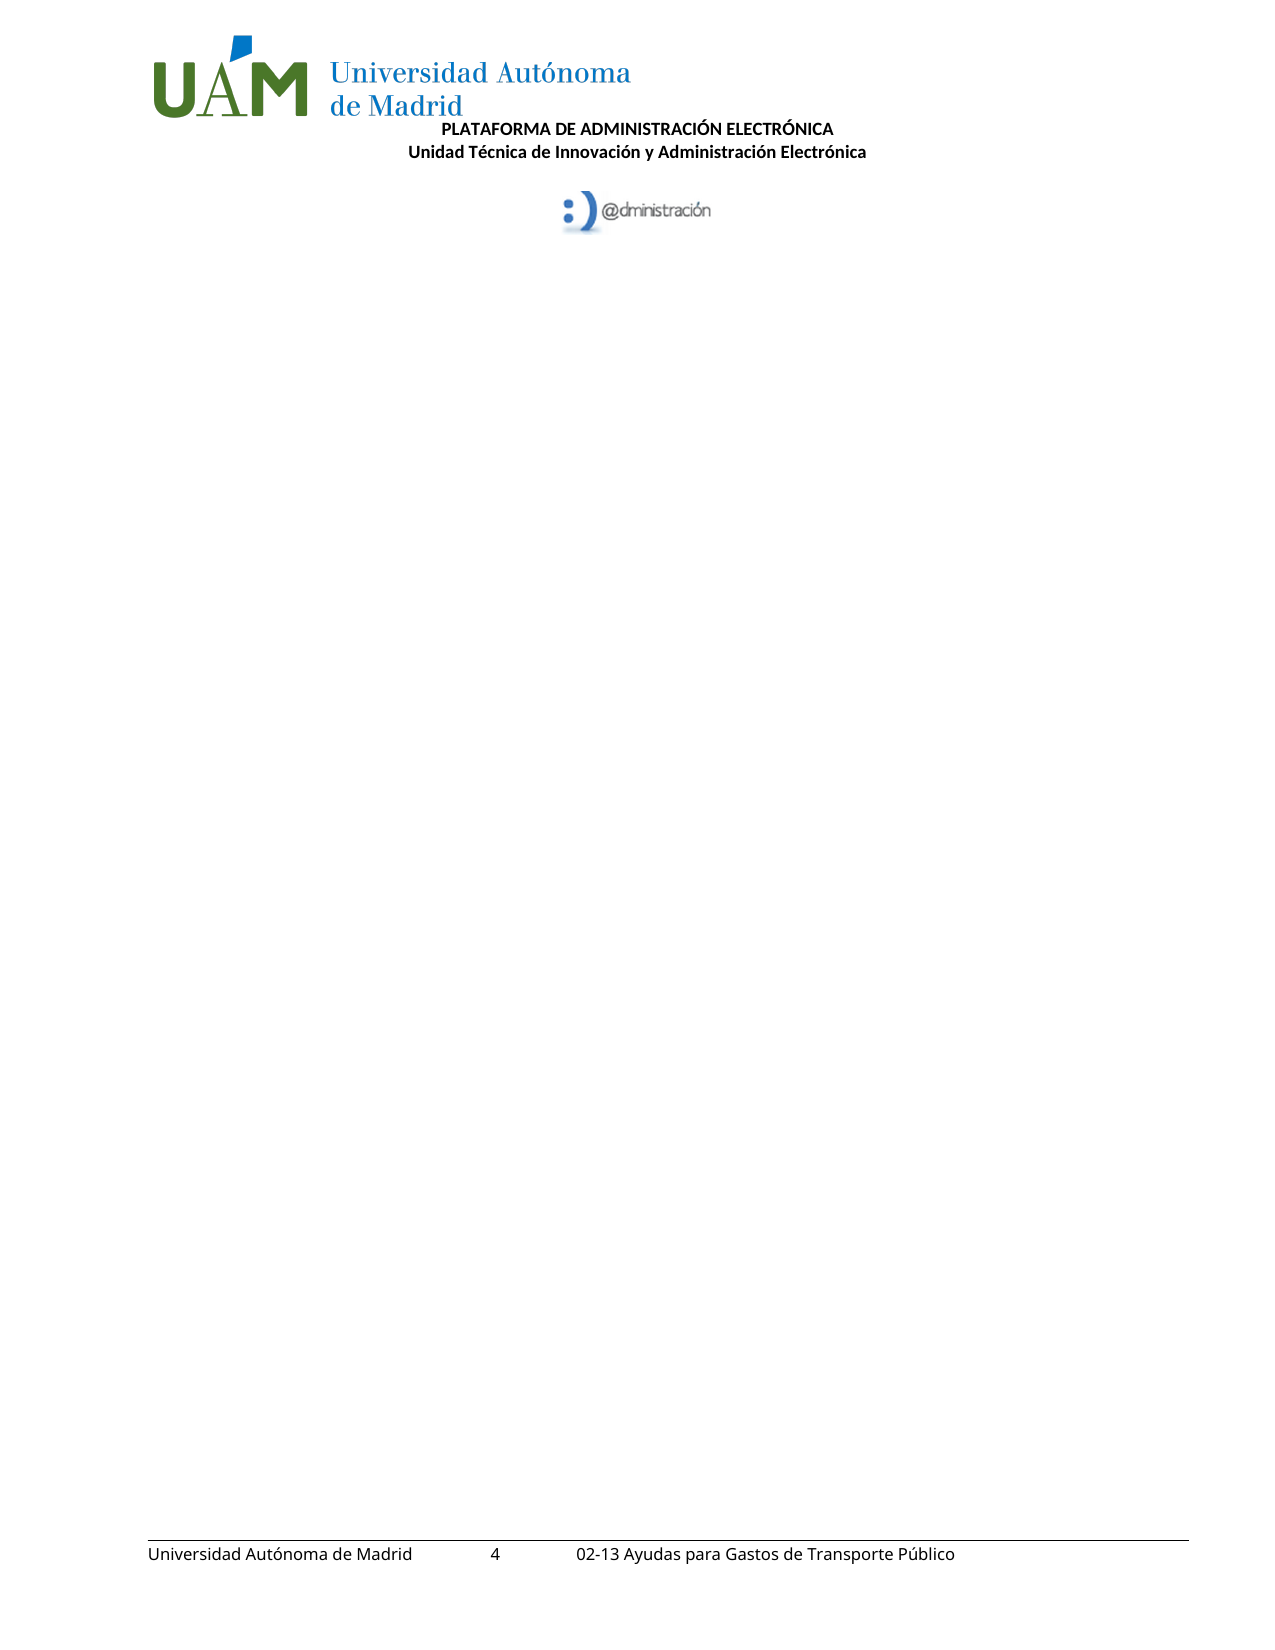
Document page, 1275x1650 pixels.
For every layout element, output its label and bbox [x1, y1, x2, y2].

picture [560, 191, 715, 235]
